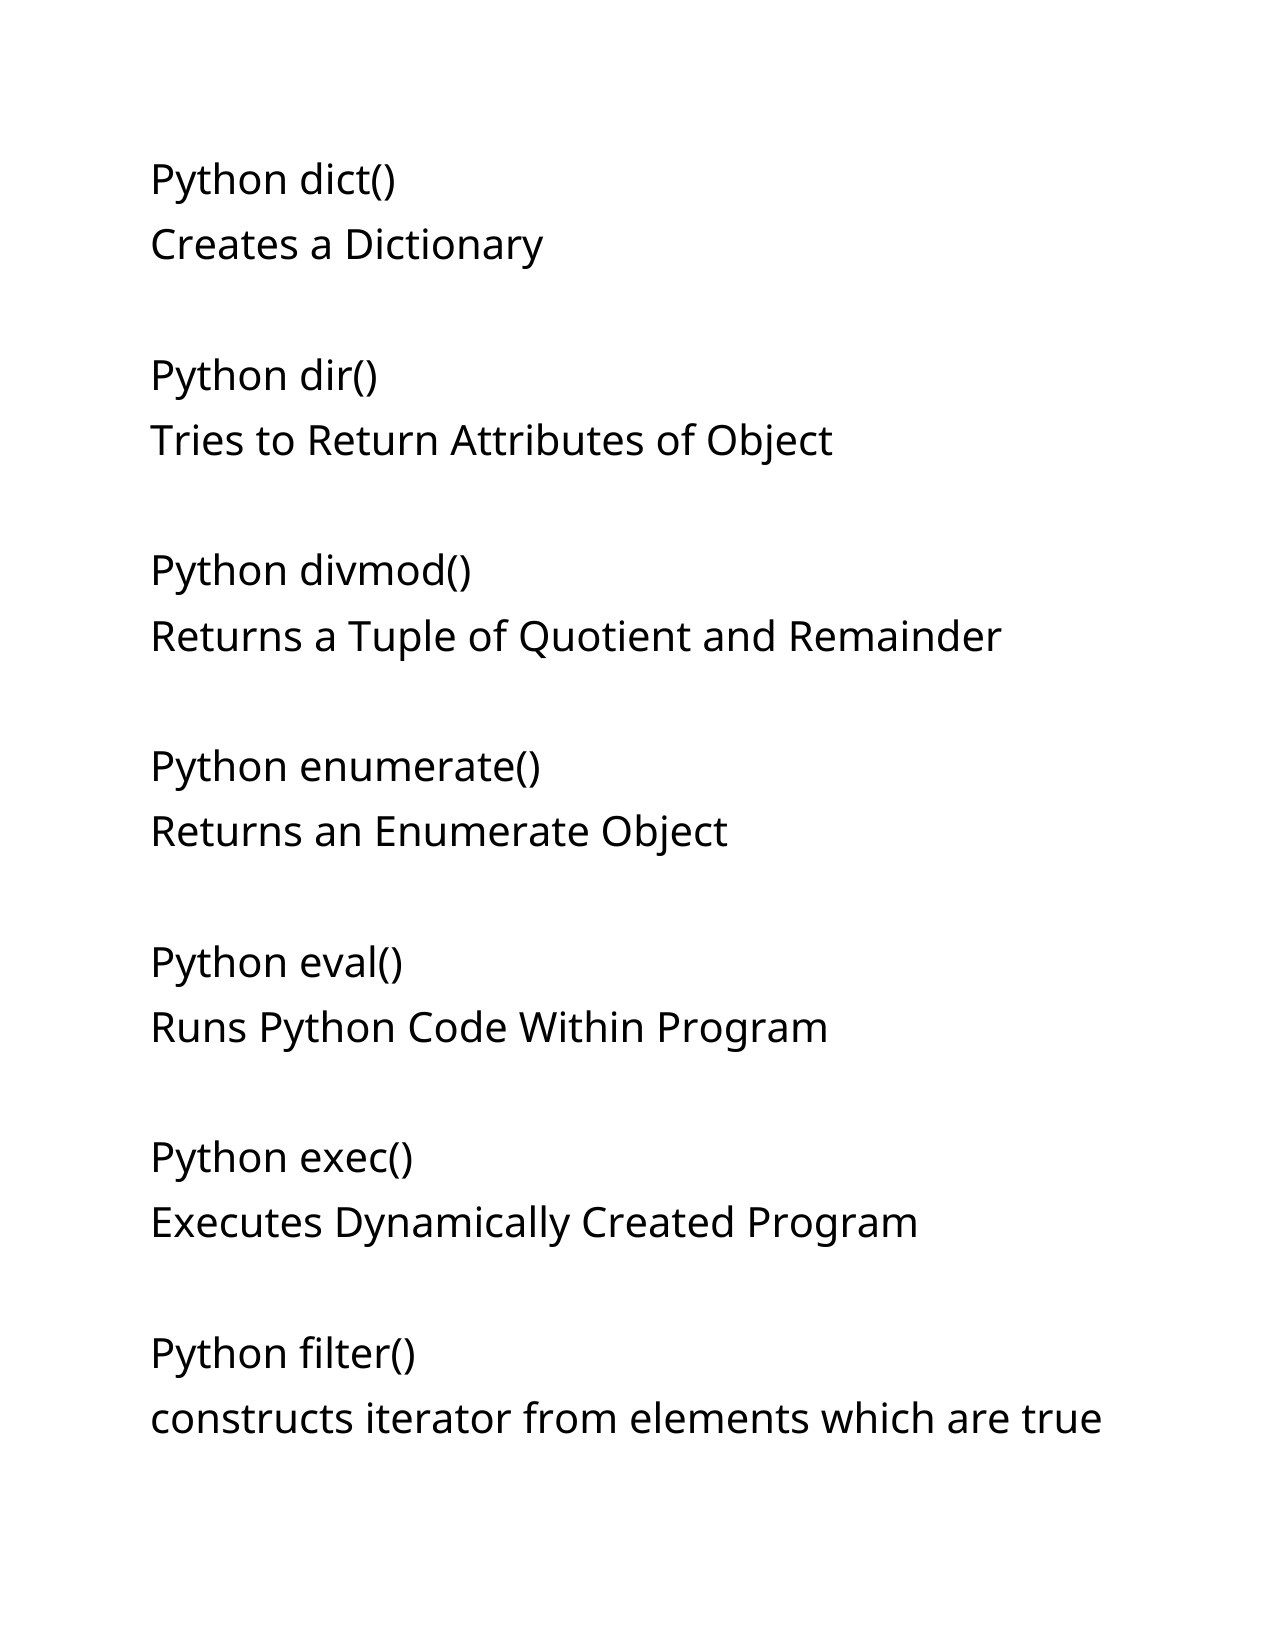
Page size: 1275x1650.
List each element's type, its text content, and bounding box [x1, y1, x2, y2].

text Python eval() [150, 932, 1125, 989]
text Python enumerate() [150, 737, 1125, 794]
text constructs iterator from elements which are true [150, 1389, 1125, 1446]
text Python filter() [150, 1324, 1125, 1381]
text Python divmod() [150, 541, 1125, 598]
text Runs Python Code Within Program [150, 998, 1125, 1054]
text Python exec() [150, 1128, 1125, 1185]
text Tries to Return Attributes of Object [150, 411, 1125, 468]
text Returns an Enumerate Object [150, 802, 1125, 859]
text Returns a Tuple of Quotient and Remainder [150, 606, 1125, 663]
text Python dict() [150, 150, 1125, 207]
text Python dir() [150, 346, 1125, 402]
text Executes Dynamically Created Program [150, 1193, 1125, 1250]
text Creates a Dictionary [150, 215, 1125, 272]
